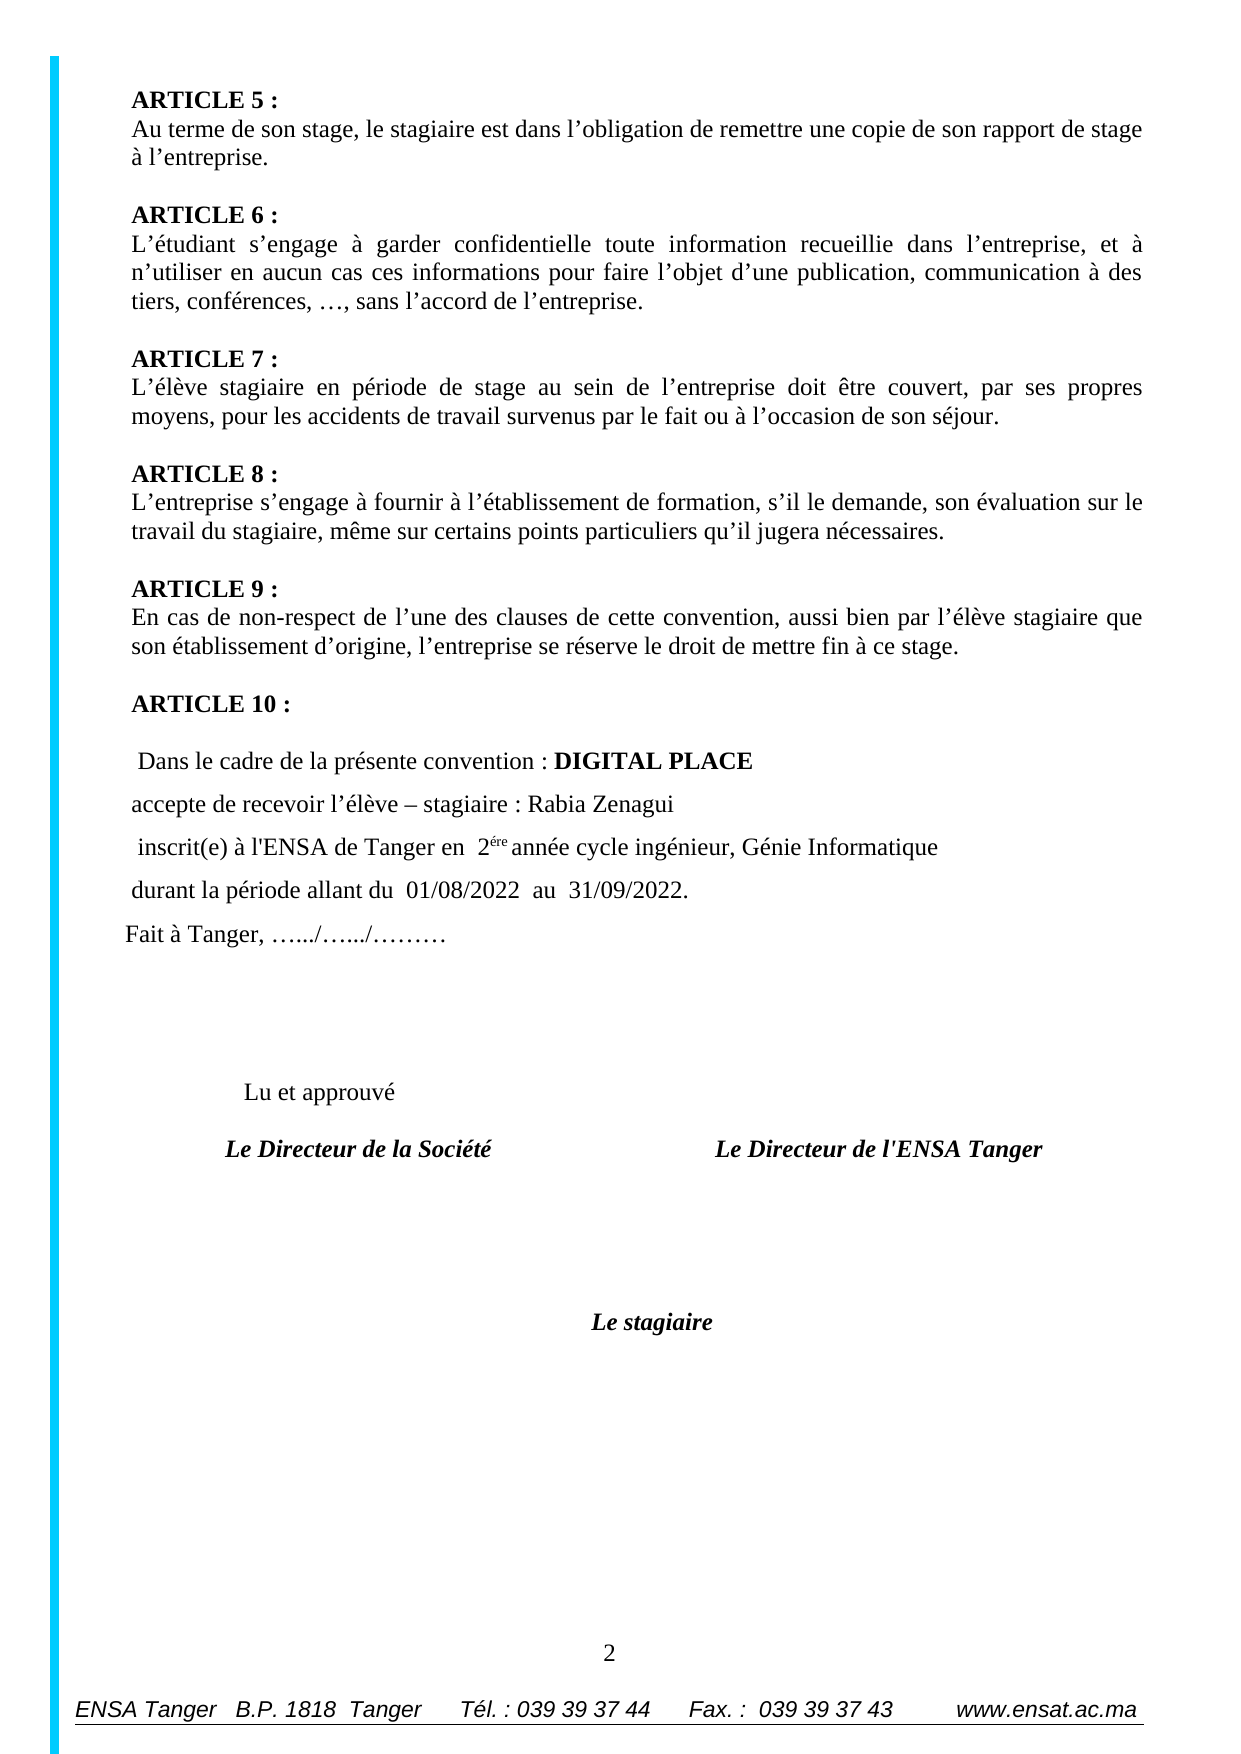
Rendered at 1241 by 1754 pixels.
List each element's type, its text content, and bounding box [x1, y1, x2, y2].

text ARTICLE 10 : [131, 689, 1144, 717]
text L’entreprise s’engage à fournir à l’établissement de formation, s’il le demande, son évaluation sur le travail du stagiaire, même sur certains points particuliers qu’il jugera nécessaires. [131, 487, 1144, 545]
text ARTICLE 8 : [131, 459, 1144, 487]
text Dans le cadre de la présente convention : DIGITAL PLACE [131, 746, 1144, 775]
text accepte de recevoir l’élève – stagiaire : Rabia Zenagui [75, 789, 1144, 818]
text L’étudiant s’engage à garder confidentielle toute information recueillie dans l’entreprise, et à n’utiliser en aucun cas ces informations pour faire l’objet d’une publication, communication à des tiers, conférences, …, sans l’accord de l’entreprise. [131, 229, 1144, 315]
text ARTICLE 9 : [131, 574, 1144, 602]
text inscrit(e) à l'ENSA de Tanger en 2ére année cycle ingénieur, Génie Informatique [131, 832, 1144, 861]
text Fait à Tanger, ….../….../……… [75, 919, 1144, 947]
text Lu et approuvé [131, 1077, 1144, 1106]
text Au terme de son stage, le stagiaire est dans l’obligation de remettre une copie de son rapport de stage à l’entreprise. [131, 114, 1144, 171]
text L’élève stagiaire en période de stage au sein de l’entreprise doit être couvert, par ses propres moyens, pour les accidents de travail survenus par le fait ou à l’occasion de son séjour. [131, 372, 1144, 430]
text ARTICLE 6 : [131, 200, 1144, 229]
text ARTICLE 5 : [131, 85, 1144, 114]
text ARTICLE 7 : [131, 344, 1144, 372]
text durant la période allant du 01/08/2022 au 31/09/2022. [131, 876, 1144, 904]
text En cas de non-respect de l’une des clauses de cette convention, aussi bien par l’élève stagiaire que son établissement d’origine, l’entreprise se réserve le droit de mettre fin à ce stage. [131, 602, 1144, 660]
subtitle Le stagiaire [574, 1307, 1144, 1336]
subtitle Le Directeur de la Société Le Directeur de l'ENSA Tanger [131, 1134, 1144, 1163]
